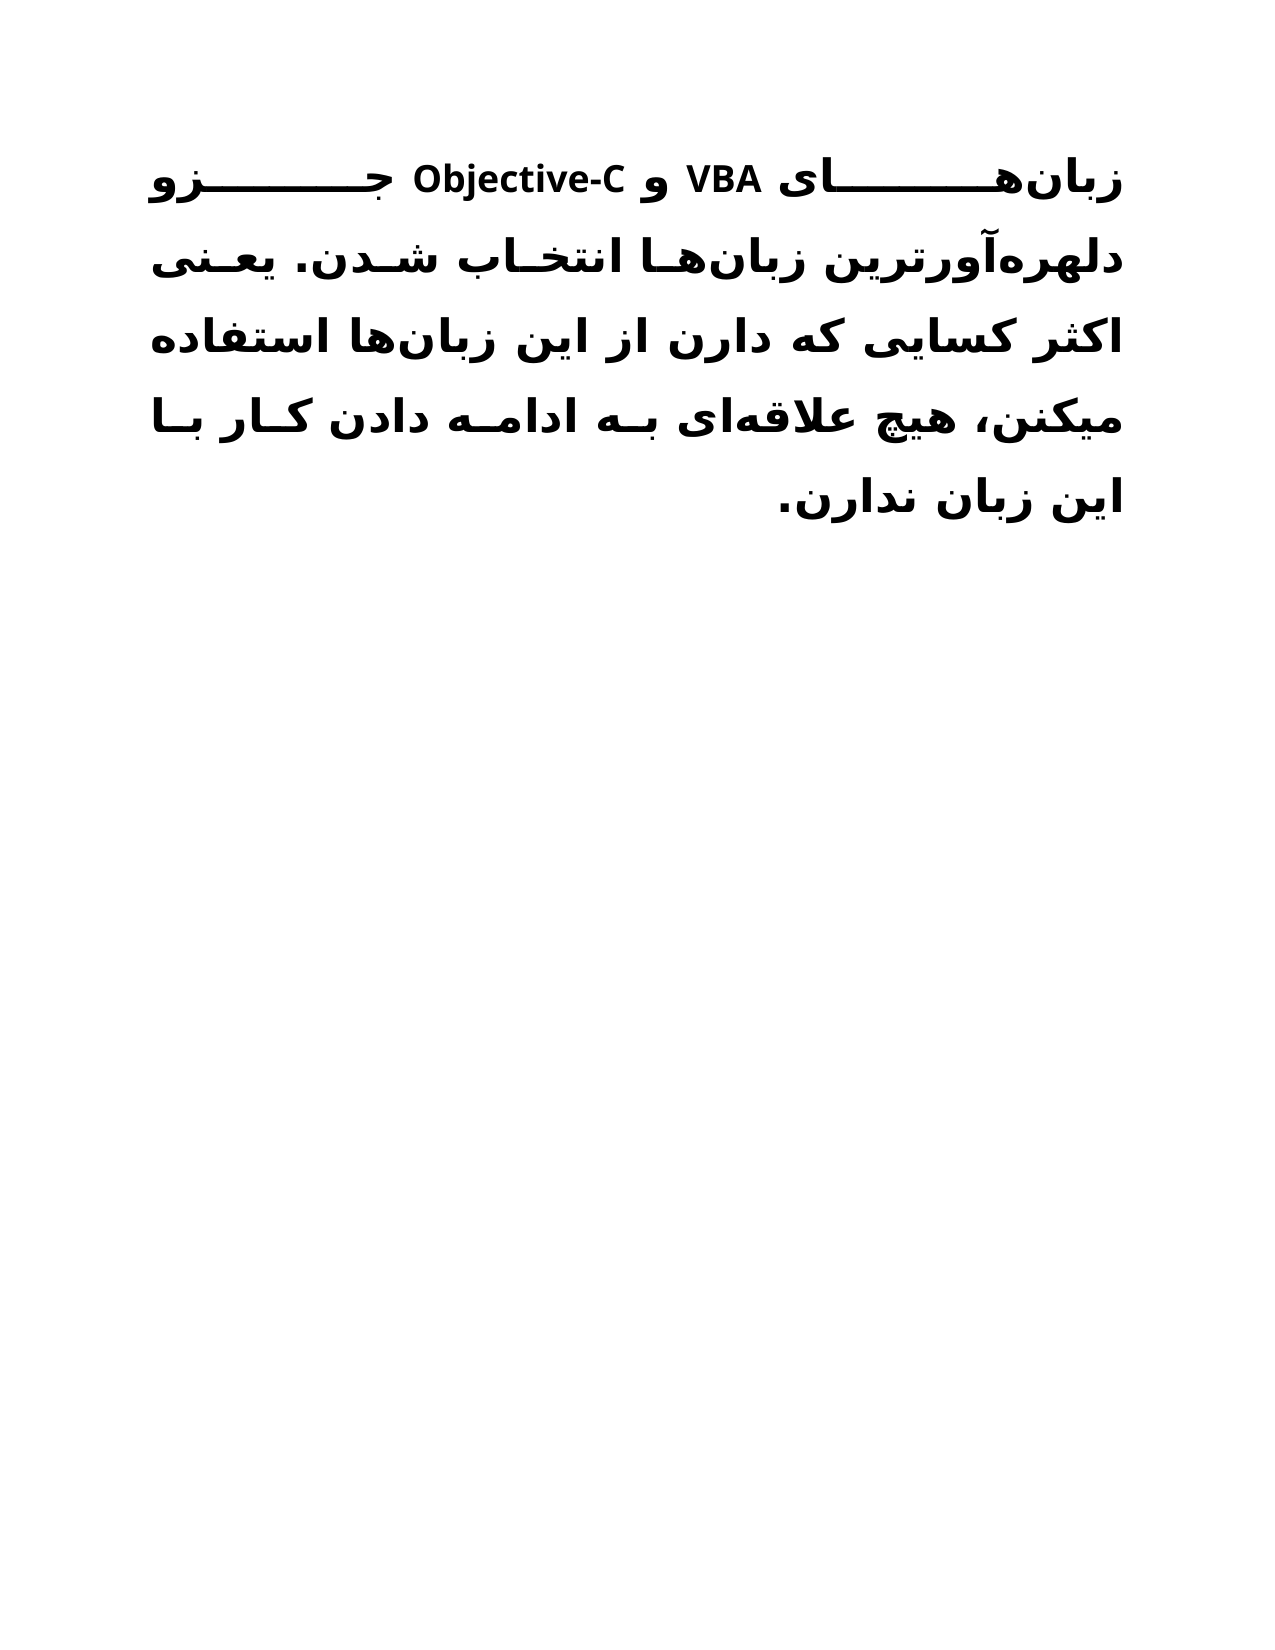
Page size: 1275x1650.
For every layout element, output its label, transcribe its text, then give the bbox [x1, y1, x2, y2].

text زبان‌های VBA و Objective-C جزو دلهره‌آورترین زبان‌ها انتخاب شدن. یعنی اکثر کسایی که دارن از این زبان‌ها استفاده میکنن، هیچ علاقه‌ای به ادامه دادن کار با این زبان ندارن. [150, 150, 1125, 523]
